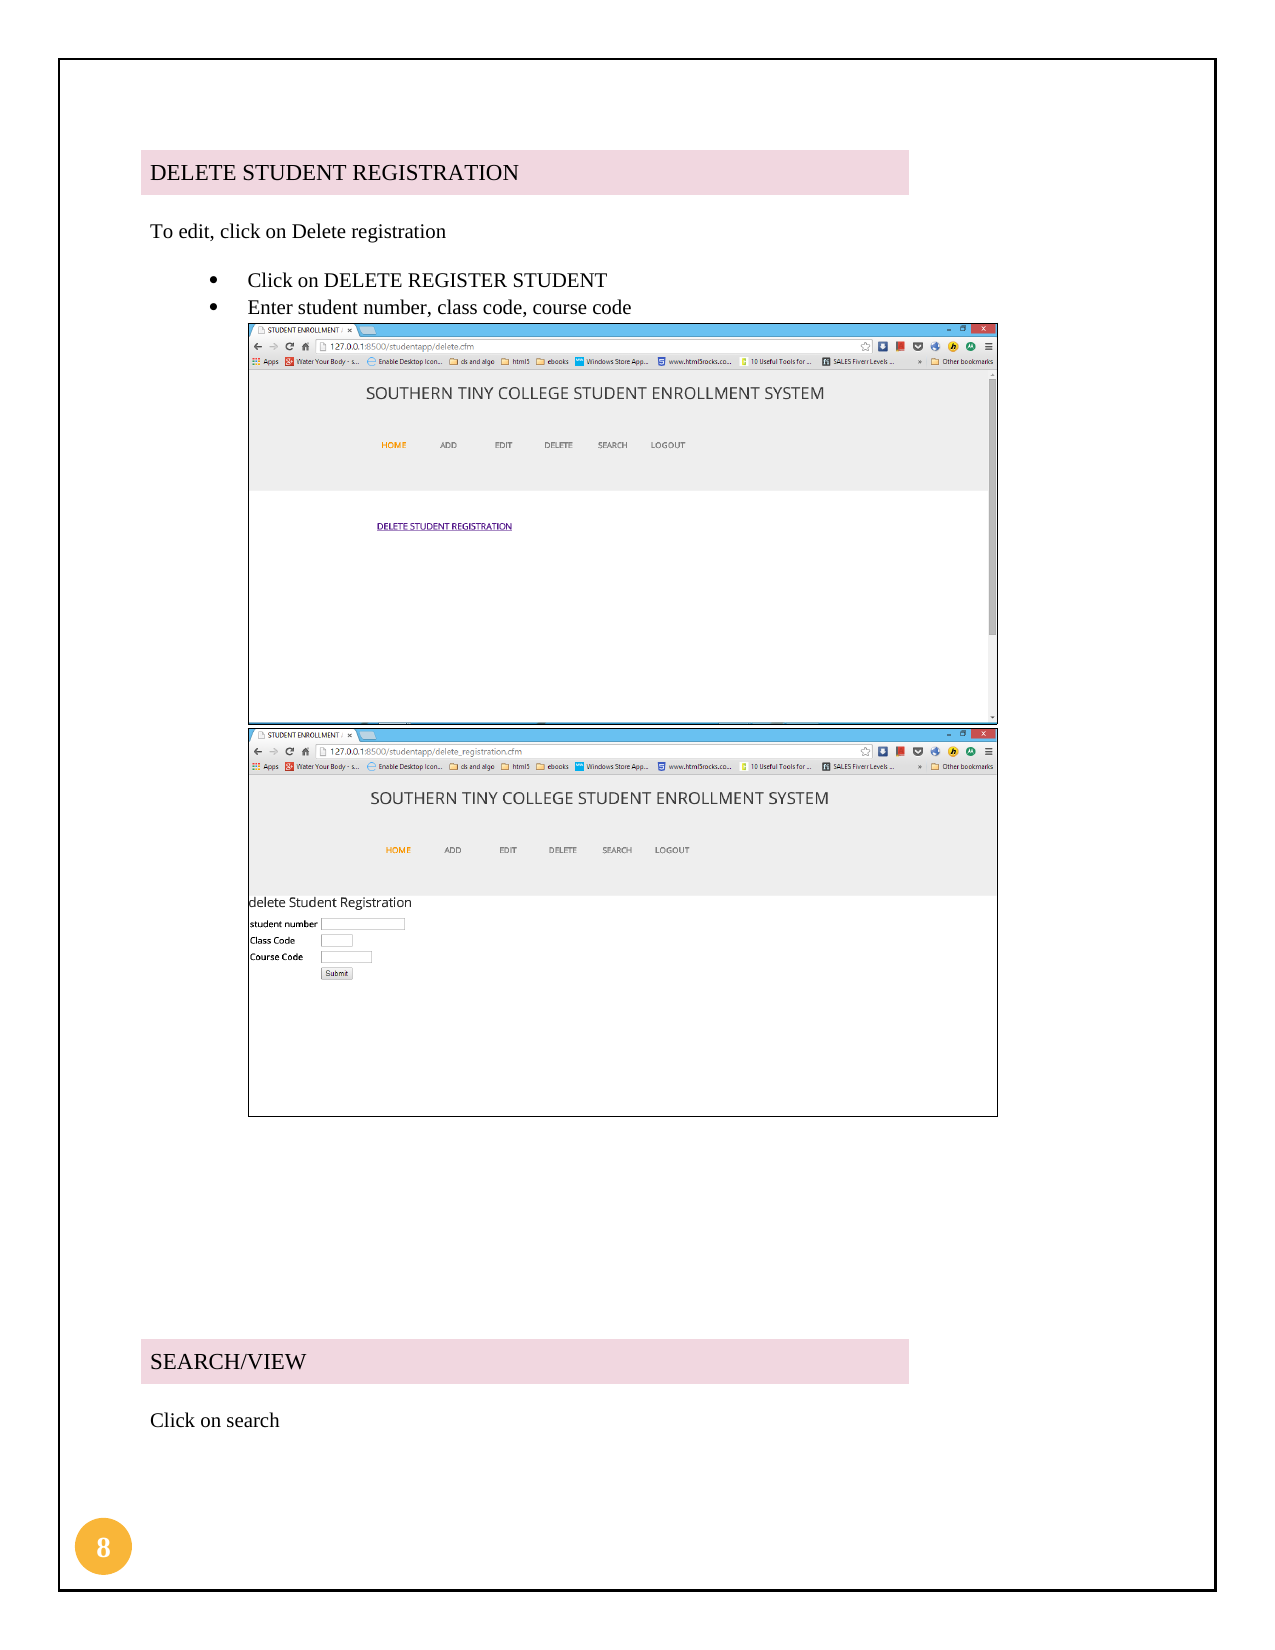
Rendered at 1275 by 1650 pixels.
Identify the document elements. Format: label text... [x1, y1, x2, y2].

list Enter student number, class code, course code [210, 295, 900, 319]
picture [249, 729, 997, 1116]
subtitle sEARCH/VIEW [142, 1340, 908, 1383]
text To edit, click on Delete registration [150, 219, 900, 243]
picture [249, 324, 997, 724]
subtitle DELETE STUDENT REGISTRATION [142, 151, 908, 194]
list Click on DELETE REGISTER STUDENT [210, 267, 900, 292]
text Click on search [150, 1408, 900, 1432]
